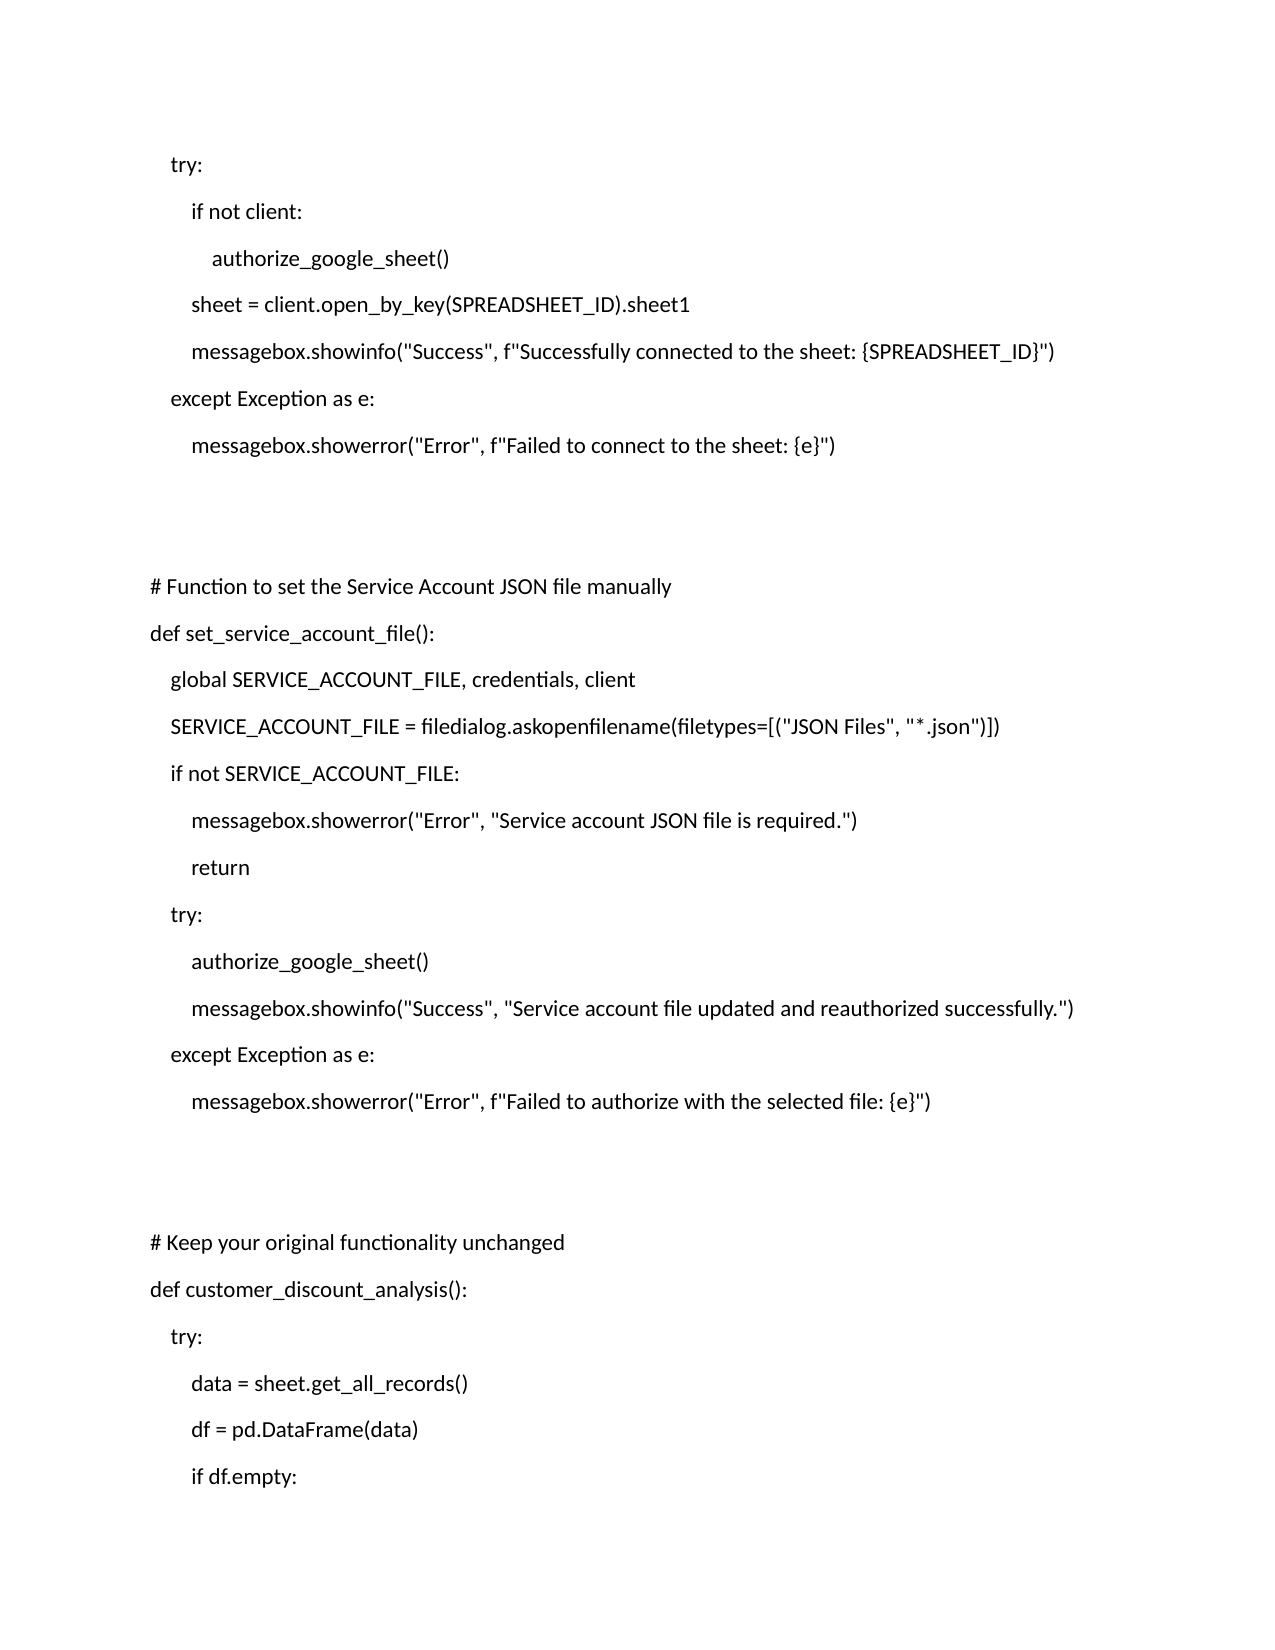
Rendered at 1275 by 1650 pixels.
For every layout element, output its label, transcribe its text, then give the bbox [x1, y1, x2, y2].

text def customer_discount_analysis(): [150, 1275, 1125, 1303]
text except Exception as e: [150, 1041, 1125, 1069]
text messagebox.showerror("Error", f"Failed to connect to the sheet: {e}") [150, 431, 1125, 459]
text def set_service_account_file(): [150, 619, 1125, 647]
text messagebox.showerror("Error", f"Failed to authorize with the selected file: {e}") [150, 1087, 1125, 1116]
text try: [150, 900, 1125, 928]
text messagebox.showinfo("Success", f"Successfully connected to the sheet: {SPREADSHEET_ID}") [150, 337, 1125, 366]
text # Keep your original functionality unchanged [150, 1228, 1125, 1256]
text try: [150, 1322, 1125, 1350]
text SERVICE_ACCOUNT_FILE = filedialog.askopenfilename(filetypes=[("JSON Files", "*.json")]) [150, 712, 1125, 741]
text return [150, 853, 1125, 881]
text if not client: [150, 197, 1125, 225]
text sheet = client.open_by_key(SPREADSHEET_ID).sheet1 [150, 291, 1125, 319]
text data = sheet.get_all_records() [150, 1369, 1125, 1397]
text messagebox.showerror("Error", "Service account JSON file is required.") [150, 806, 1125, 834]
text messagebox.showinfo("Success", "Service account file updated and reauthorized successfully.") [150, 994, 1125, 1022]
text authorize_google_sheet() [150, 244, 1125, 272]
text # Function to set the Service Account JSON file manually [150, 572, 1125, 600]
text if df.empty: [150, 1462, 1125, 1491]
text if not SERVICE_ACCOUNT_FILE: [150, 759, 1125, 787]
text df = pd.DataFrame(data) [150, 1416, 1125, 1444]
text try: [150, 150, 1125, 178]
text authorize_google_sheet() [150, 947, 1125, 975]
text global SERVICE_ACCOUNT_FILE, credentials, client [150, 666, 1125, 694]
text except Exception as e: [150, 384, 1125, 412]
